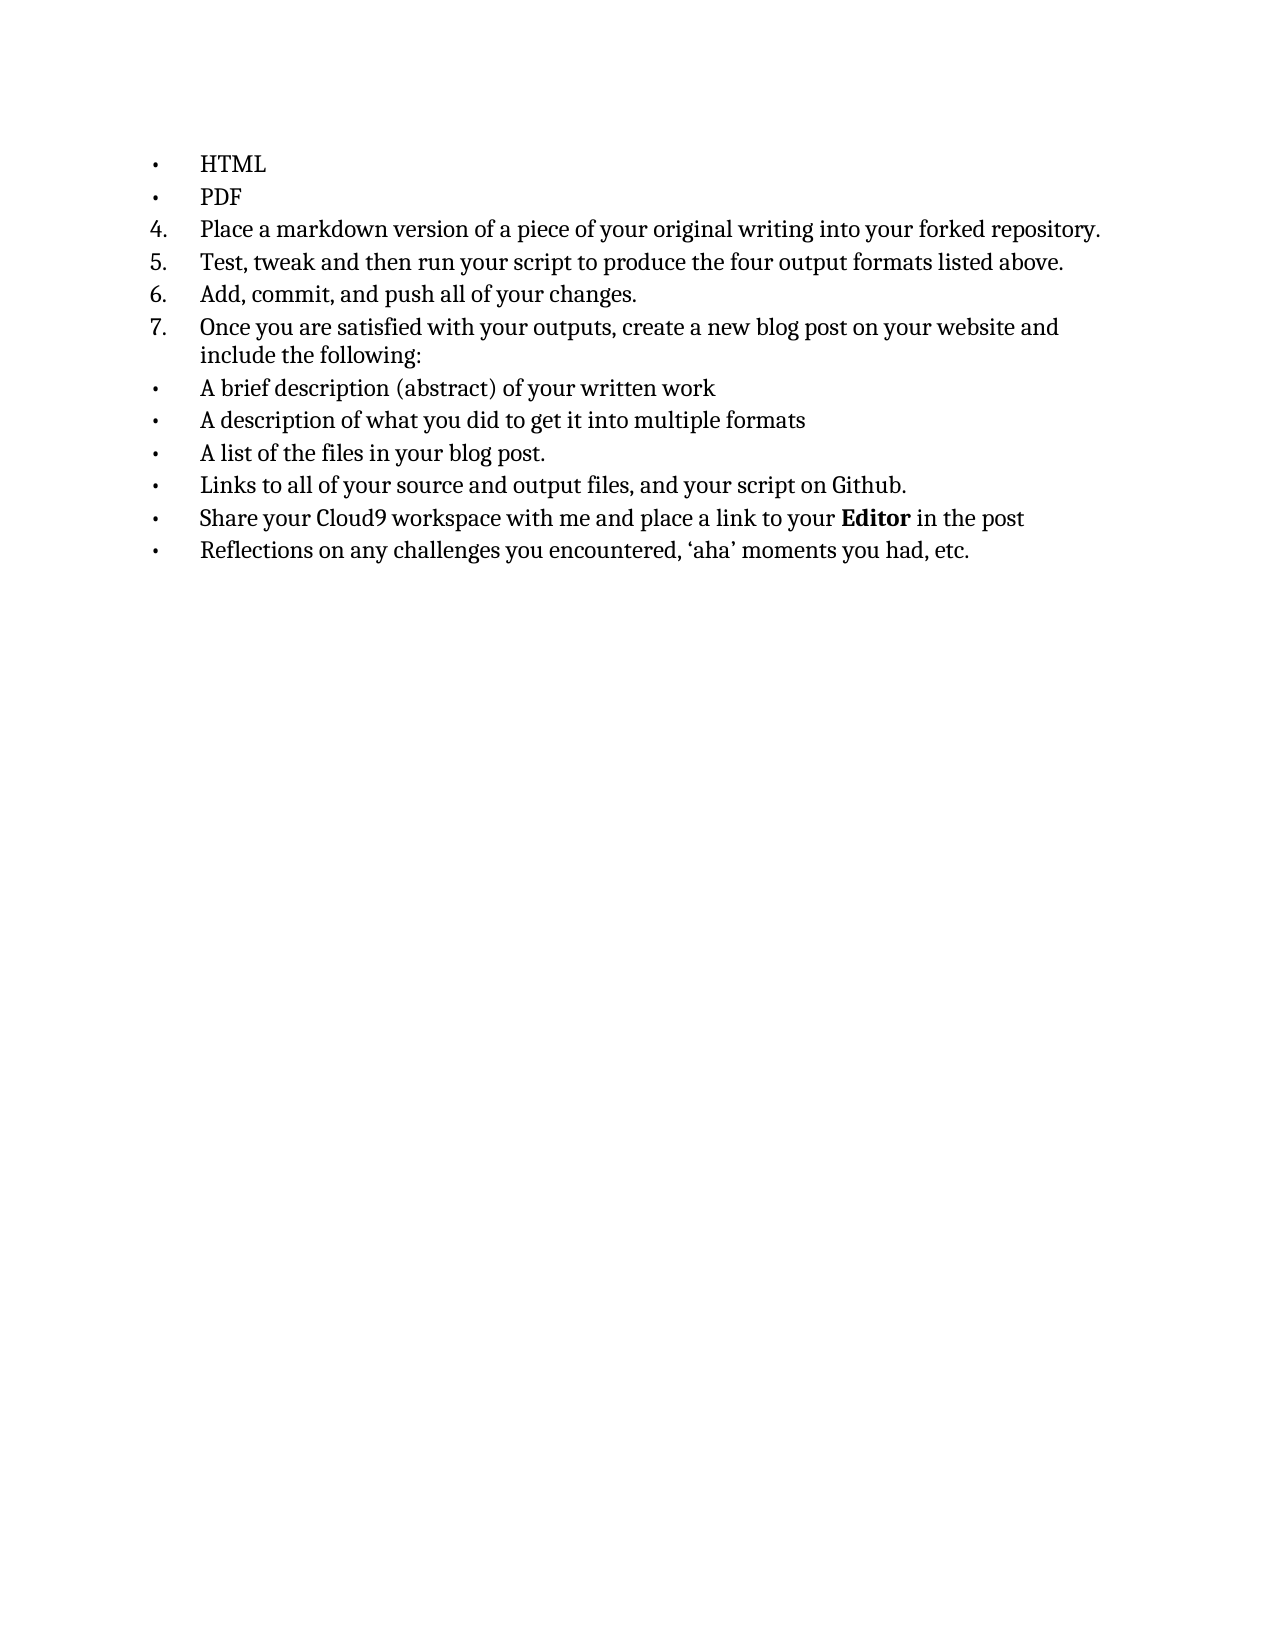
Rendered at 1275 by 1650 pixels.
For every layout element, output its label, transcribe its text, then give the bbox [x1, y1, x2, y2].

list A description of what you did to get it into multiple formats [150, 406, 1125, 435]
list Add, commit, and push all of your changes. [150, 280, 1125, 309]
list Test, tweak and then run your script to produce the four output formats listed above. [150, 247, 1125, 276]
list Place a markdown version of a piece of your original writing into your forked repository. [150, 215, 1125, 244]
list Once you are satisfied with your outputs, create a new blog post on your website and include the following: [150, 312, 1125, 370]
list Reflections on any challenges you encountered, ‘aha’ moments you had, etc. [150, 536, 1125, 565]
list PDF [150, 182, 1125, 211]
list Share your Cloud9 workspace with me and place a link to your Editor in the post [150, 504, 1125, 532]
list HTML [150, 150, 1125, 179]
list A list of the files in your blog post. [150, 439, 1125, 467]
list A brief description (abstract) of your written work [150, 374, 1125, 402]
list Links to all of your source and output files, and your script on Github. [150, 471, 1125, 500]
